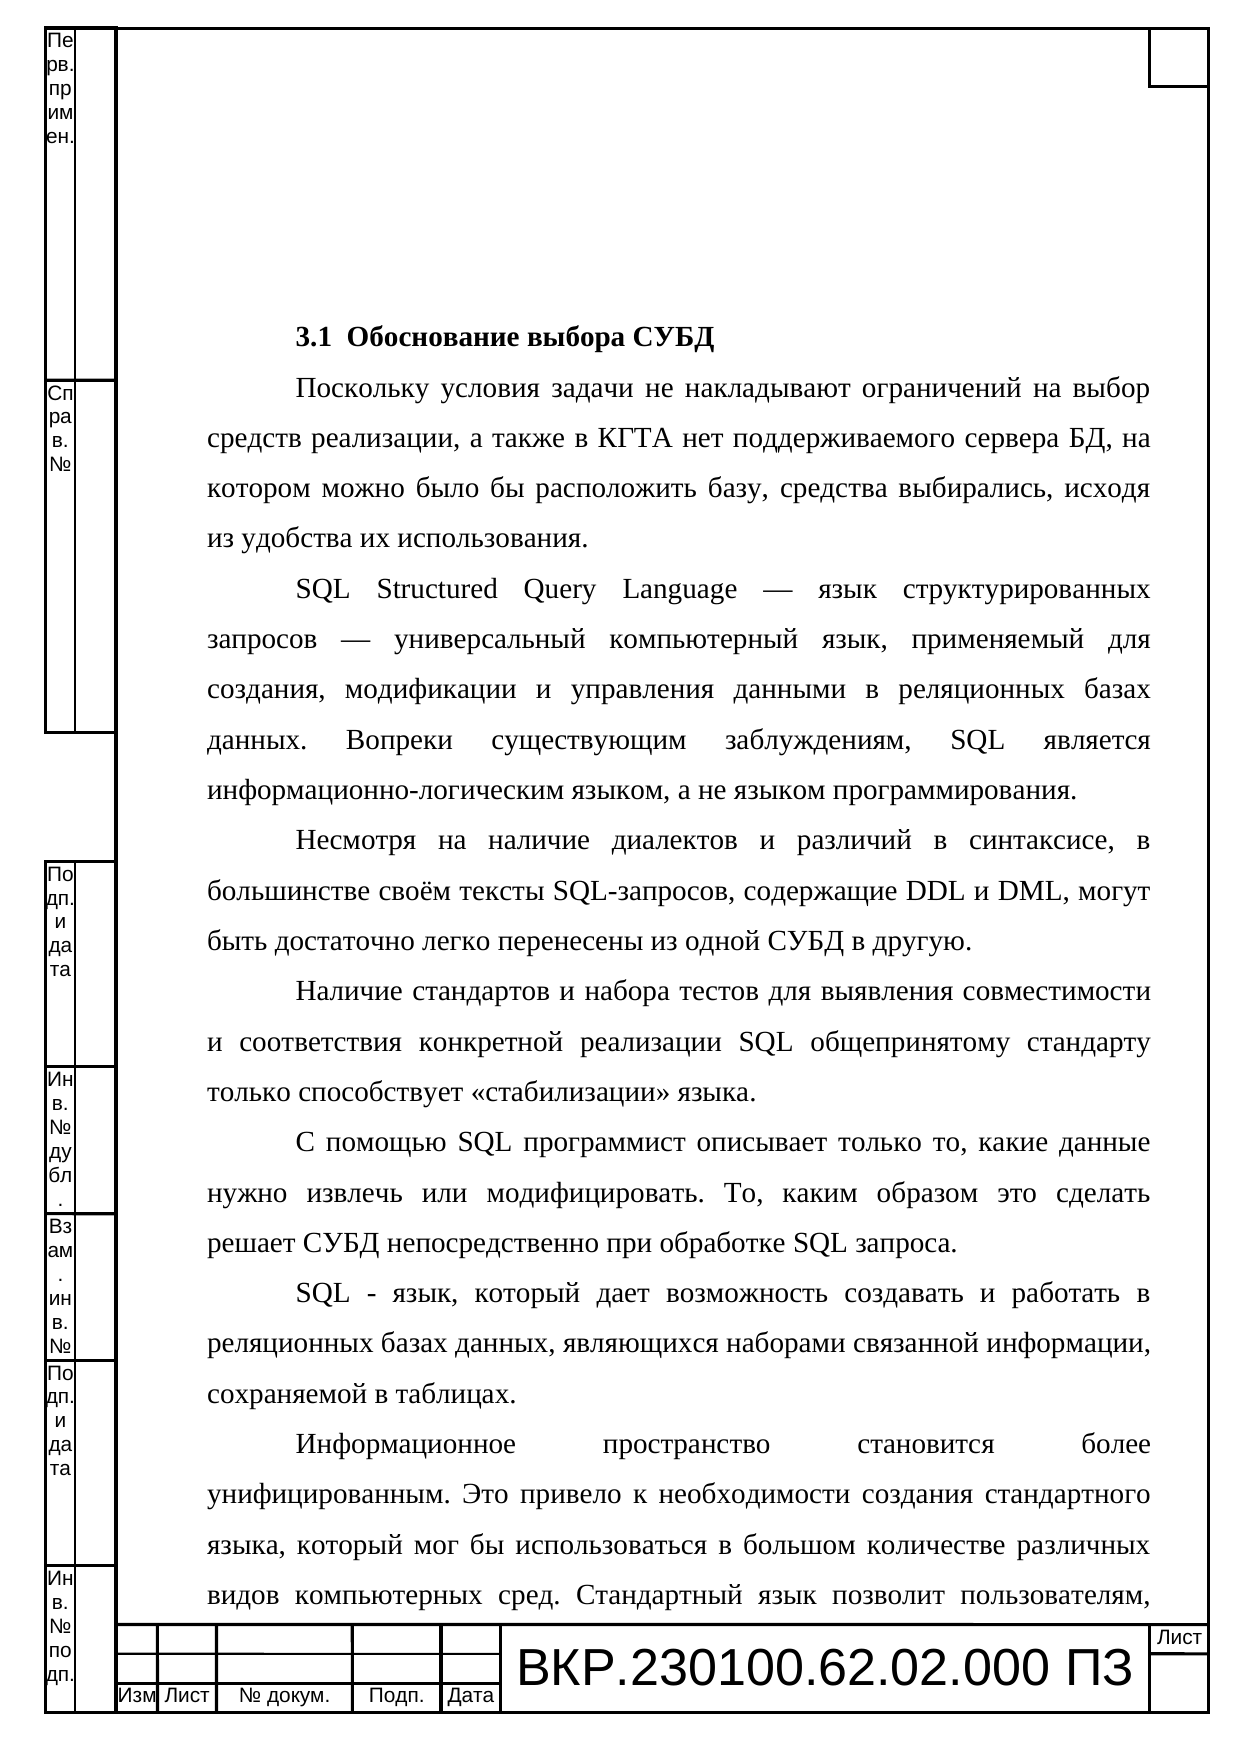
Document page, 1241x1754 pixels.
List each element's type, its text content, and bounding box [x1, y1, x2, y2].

text 3.1 Обоснование выбора СУБД [207, 319, 1152, 353]
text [207, 1426, 1152, 1611]
text Наличие стандартов и набора тестов для выявления совместимости и соответствия конкретной реализации SQL общепринятому стандарту только способствует «стабилизации» языка. [207, 973, 1152, 1108]
text SQL Structured Query Language — язык структурированных запросов — универсальный компьютерный язык, применяемый для создания, модификации и управления данными в реляционных базах данных. Вопреки существующим заблуждениям, SQL является информационно-логическим языком, а не языком программирования. [207, 571, 1152, 806]
text Поскольку условия задачи не накладывают ограничений на выбор средств реализации, а также в КГТА нет поддерживаемого сервера БД, на котором можно было бы расположить базу, средства выбирались, исходя из удобства их использования. [207, 370, 1152, 554]
text Несмотря на наличие диалектов и различий в синтаксисе, в большинстве своём тексты SQL-запросов, содержащие DDL и DML, могут быть достаточно легко перенесены из одной СУБД в другую. [207, 822, 1152, 957]
text С помощью SQL программист описывает только то, какие данные нужно извлечь или модифицировать. То, каким образом это сделать решает СУБД непосредственно при обработке SQL запроса. [207, 1124, 1152, 1258]
text SQL - язык, который дает возможность создавать и работать в реляционных базах данных, являющихся наборами связанной информации, сохраняемой в таблицах. [207, 1275, 1152, 1409]
